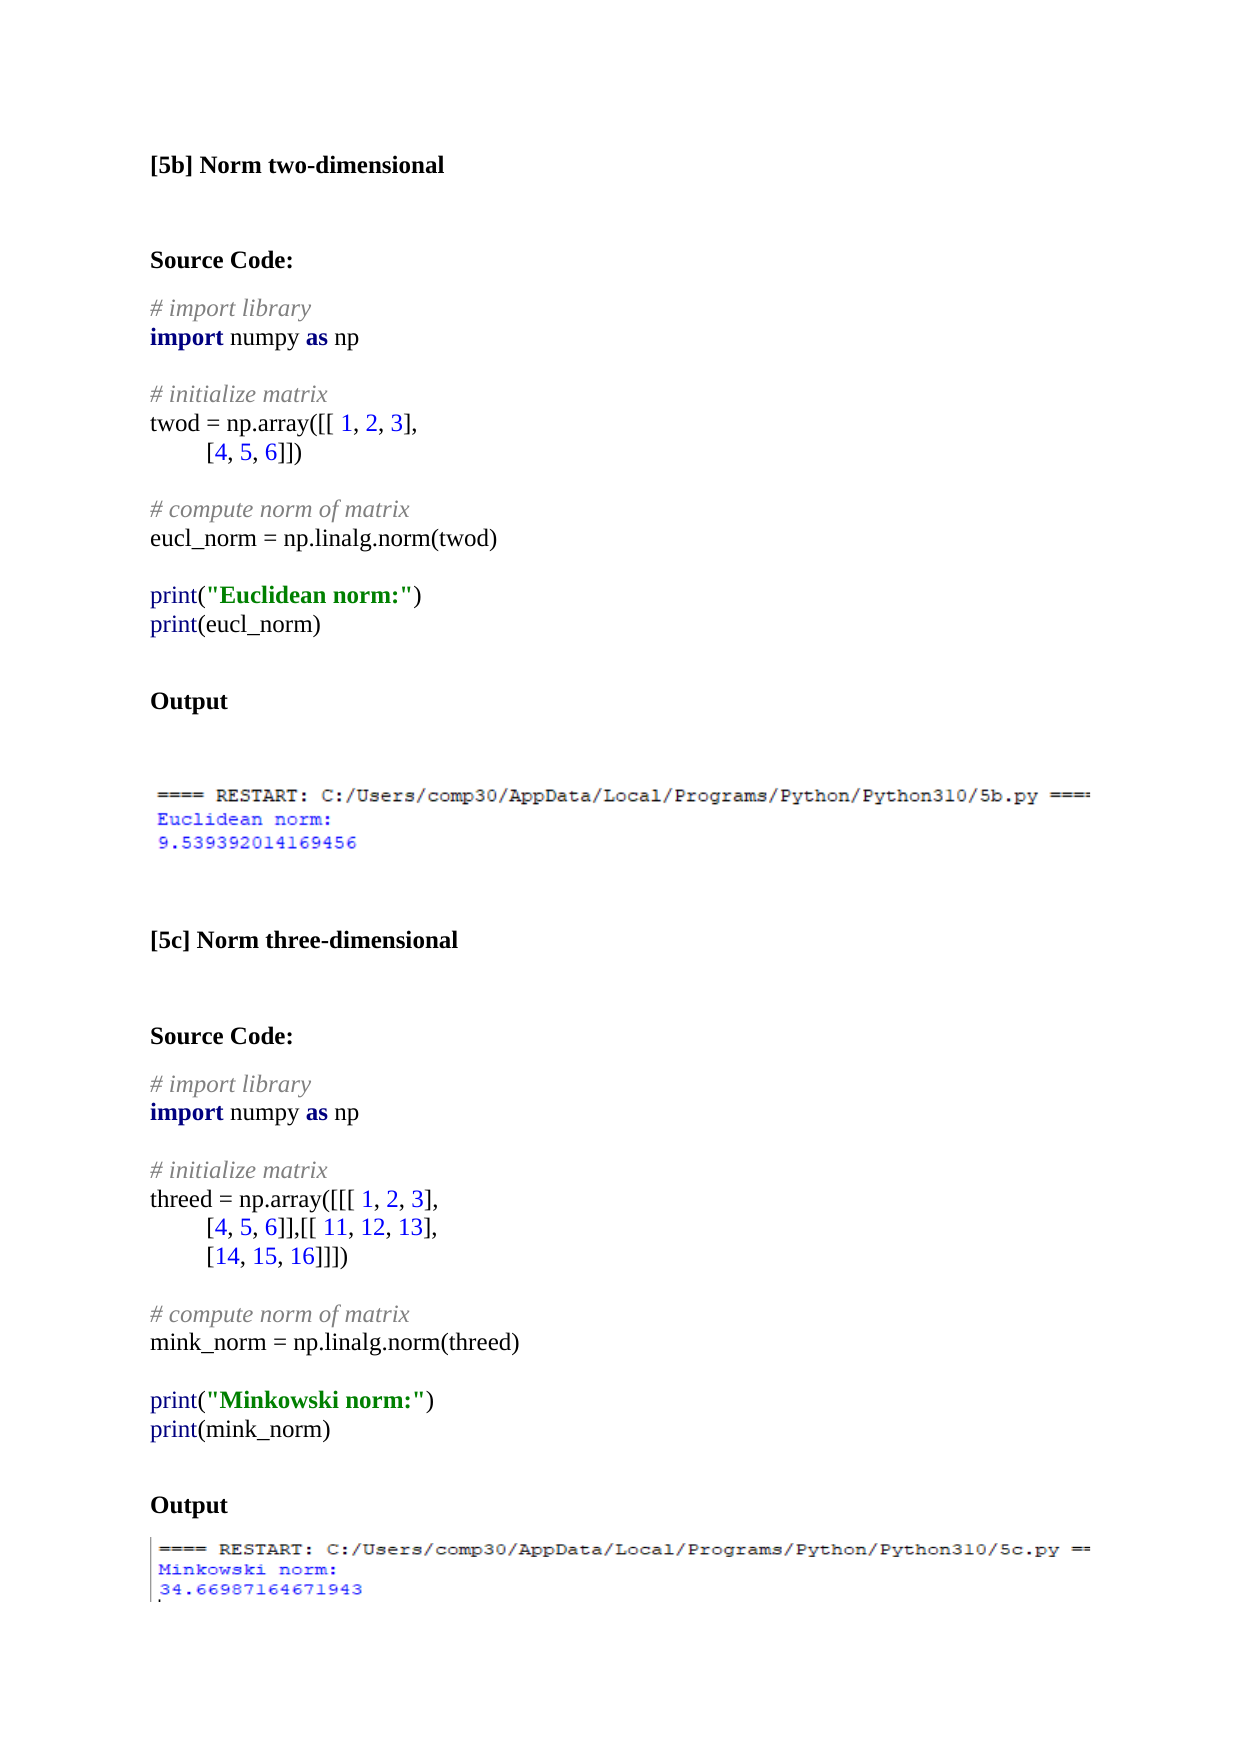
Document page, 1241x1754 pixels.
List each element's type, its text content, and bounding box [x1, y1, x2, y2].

text Output [150, 686, 1090, 714]
picture [150, 1537, 1091, 1602]
text # import library import numpy as np # initialize matrix threed = np.array([[[ 1, 2, 3], [4, 5, 6]],[[ 11, 12, 13], [14, 15, 16]]]) # compute norm of matrix mink_norm = np.linalg.norm(threed) print("Minkowski norm:") print(mink_norm) [150, 1069, 1090, 1442]
picture [150, 781, 1091, 859]
text [5b] Norm two-dimensional [150, 150, 1090, 179]
text Source Code: [150, 1021, 1090, 1050]
text # import library import numpy as np # initialize matrix twod = np.array([[ 1, 2, 3], [4, 5, 6]]) # compute norm of matrix eucl_norm = np.linalg.norm(twod) print("Euclidean norm:") print(eucl_norm) [150, 293, 1090, 638]
text Output [150, 1490, 1090, 1519]
text [5c] Norm three-dimensional [150, 926, 1090, 954]
text Source Code: [150, 245, 1090, 274]
